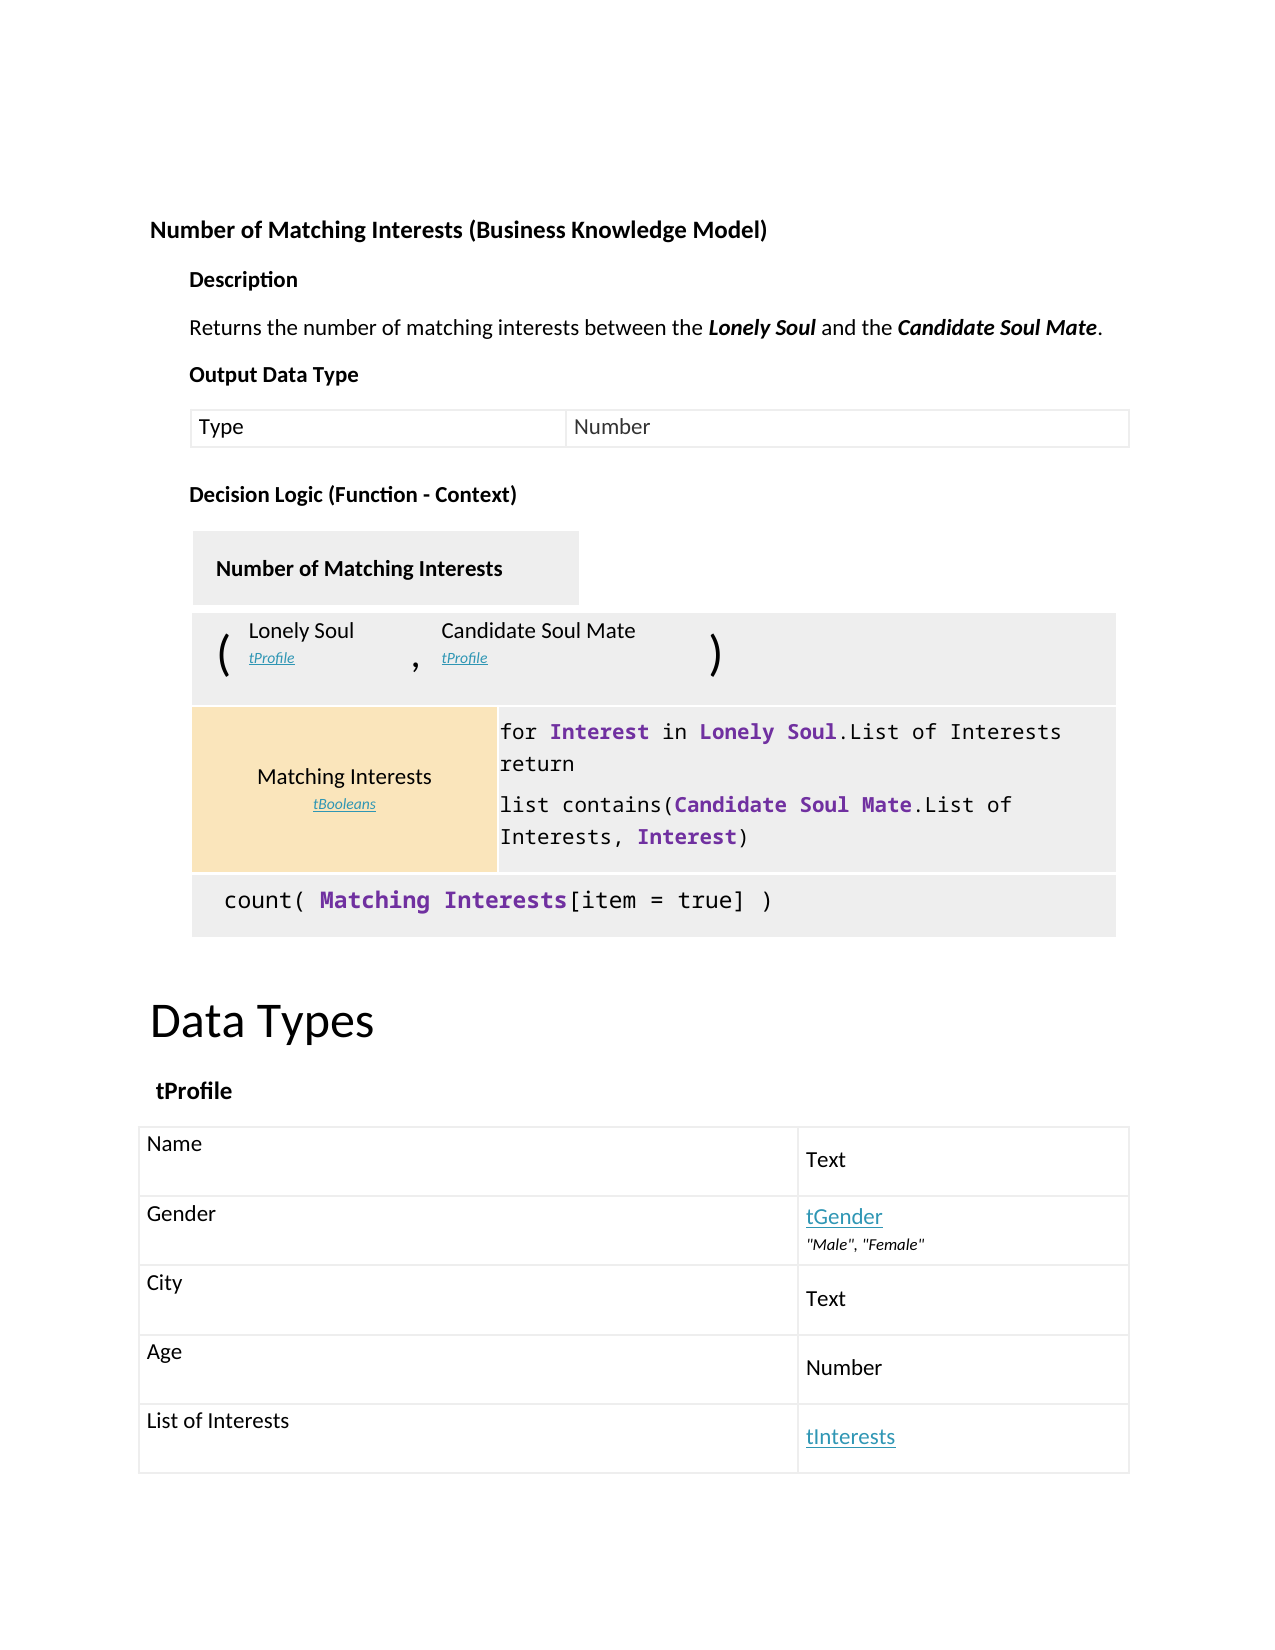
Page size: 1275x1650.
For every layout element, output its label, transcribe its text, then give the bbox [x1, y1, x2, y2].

table_cell for Interest in Lonely Soul.List of Interests return list contains(Candidate Soul Mate.List of Interests, Interest) [499, 707, 1116, 872]
table_header Type [192, 411, 565, 446]
table_cell List of Interests [140, 1405, 797, 1472]
table_cell Gender [140, 1197, 797, 1264]
table_header Number [567, 411, 1128, 446]
subtitle Data Types [150, 989, 1125, 1050]
table_header Name [140, 1128, 797, 1195]
table_cell Number [799, 1336, 1128, 1403]
table_cell tGender "Male", "Female" [799, 1197, 1128, 1264]
table_cell Matching Interests tBooleans [192, 707, 497, 872]
text Output Data Type [189, 361, 1125, 389]
text Returns the number of matching interests between the Lonely Soul and the Candidate Soul Mate. [189, 313, 1125, 341]
table_cell Text [799, 1266, 1128, 1333]
text Number of Matching Interests (Business Knowledge Model) [150, 214, 1125, 245]
table_cell count( Matching Interests[item = true] ) [192, 875, 1116, 937]
text Decision Logic (Function - Context) [189, 480, 1125, 508]
table_header Number of Matching Interests [192, 530, 579, 611]
table_header Text [799, 1128, 1128, 1195]
table_cell [192, 613, 1116, 705]
text Description [189, 265, 1125, 293]
table_cell tInterests [799, 1405, 1128, 1472]
table_cell City [140, 1266, 797, 1333]
text tProfile [150, 1075, 1125, 1106]
table_cell Age [140, 1336, 797, 1403]
